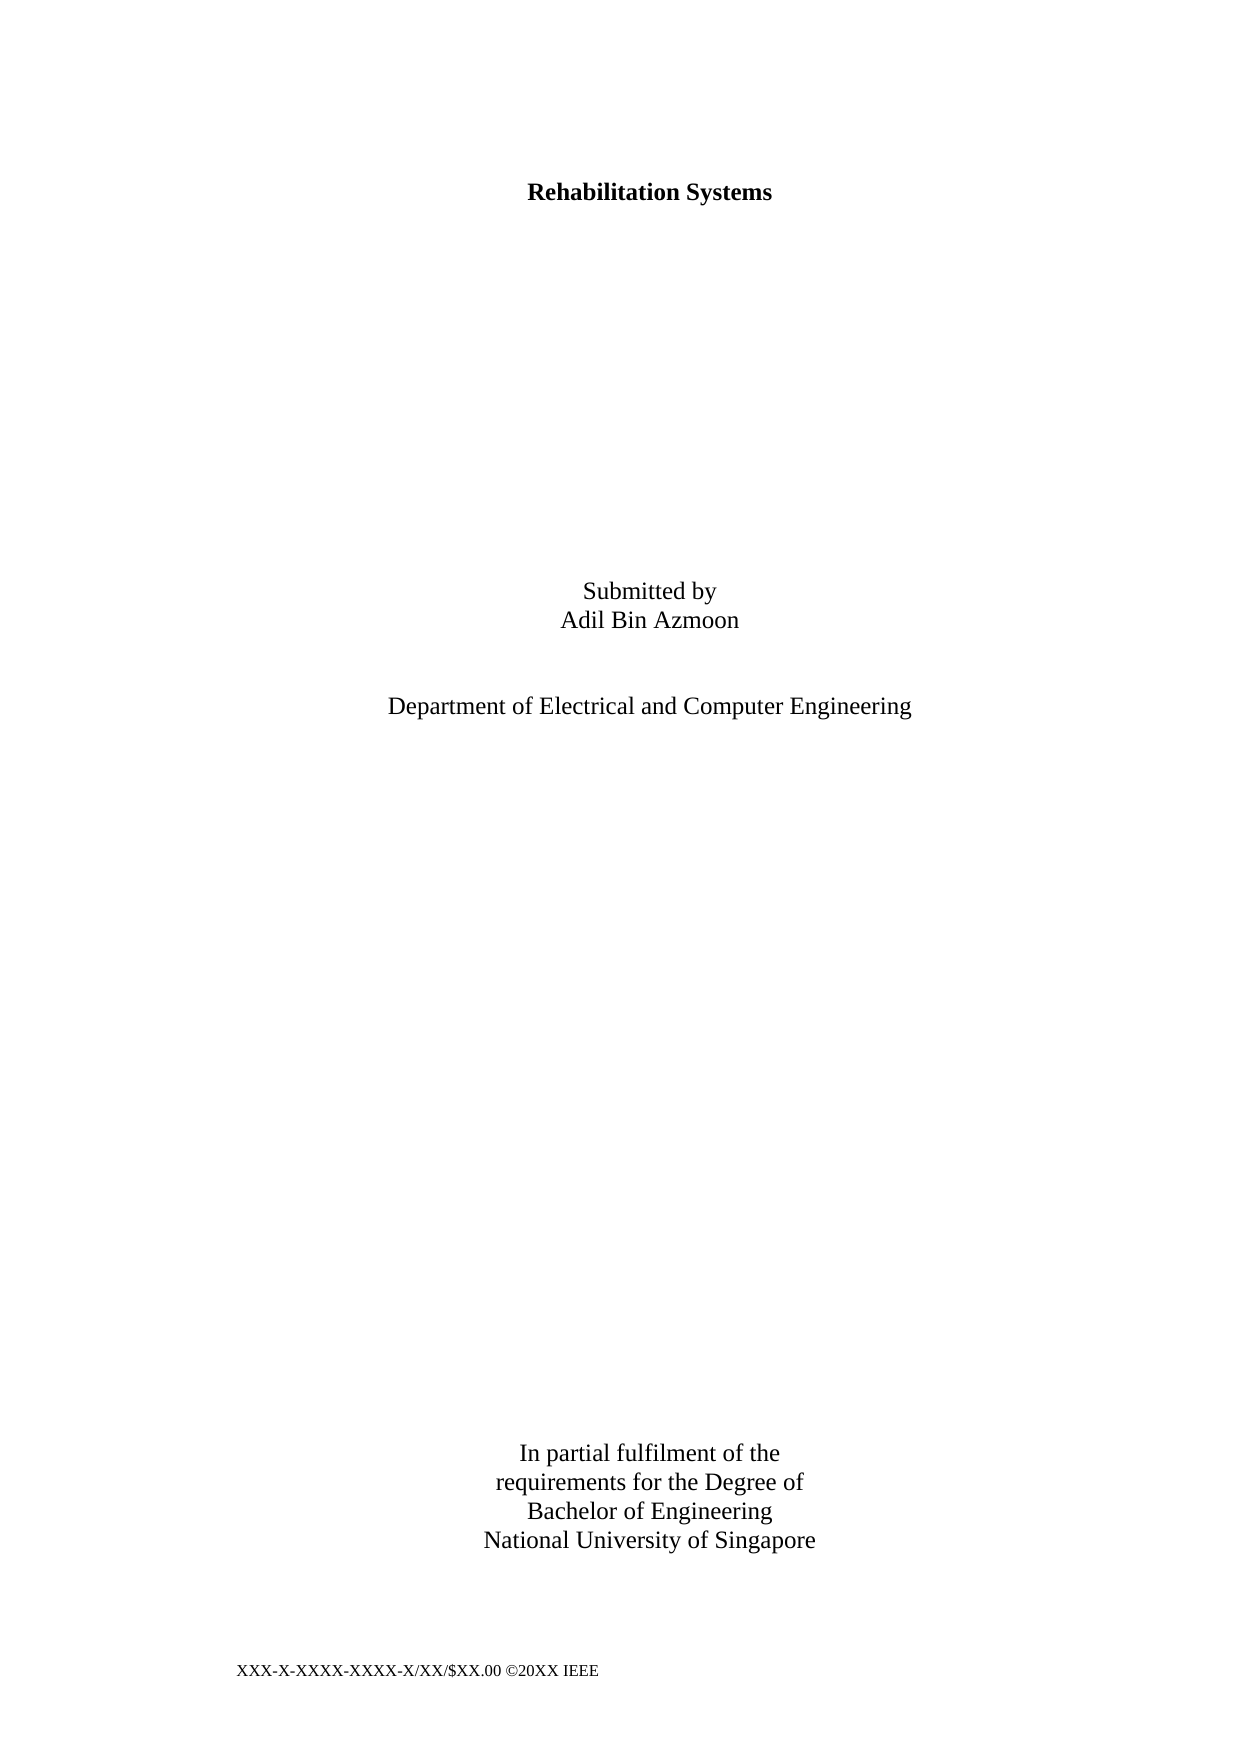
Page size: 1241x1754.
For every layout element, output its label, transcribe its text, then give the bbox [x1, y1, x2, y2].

text Department of Electrical and Computer Engineering [236, 691, 1063, 720]
text National University of Singapore [236, 1525, 1063, 1553]
text In partial fulfilment of the [236, 1438, 1063, 1467]
text Rehabilitation Systems [236, 177, 1063, 206]
text Submitted by [236, 576, 1063, 605]
text Adil Bin Azmoon [236, 605, 1063, 633]
text requirements for the Degree of [236, 1467, 1063, 1496]
text Bachelor of Engineering [236, 1496, 1063, 1525]
